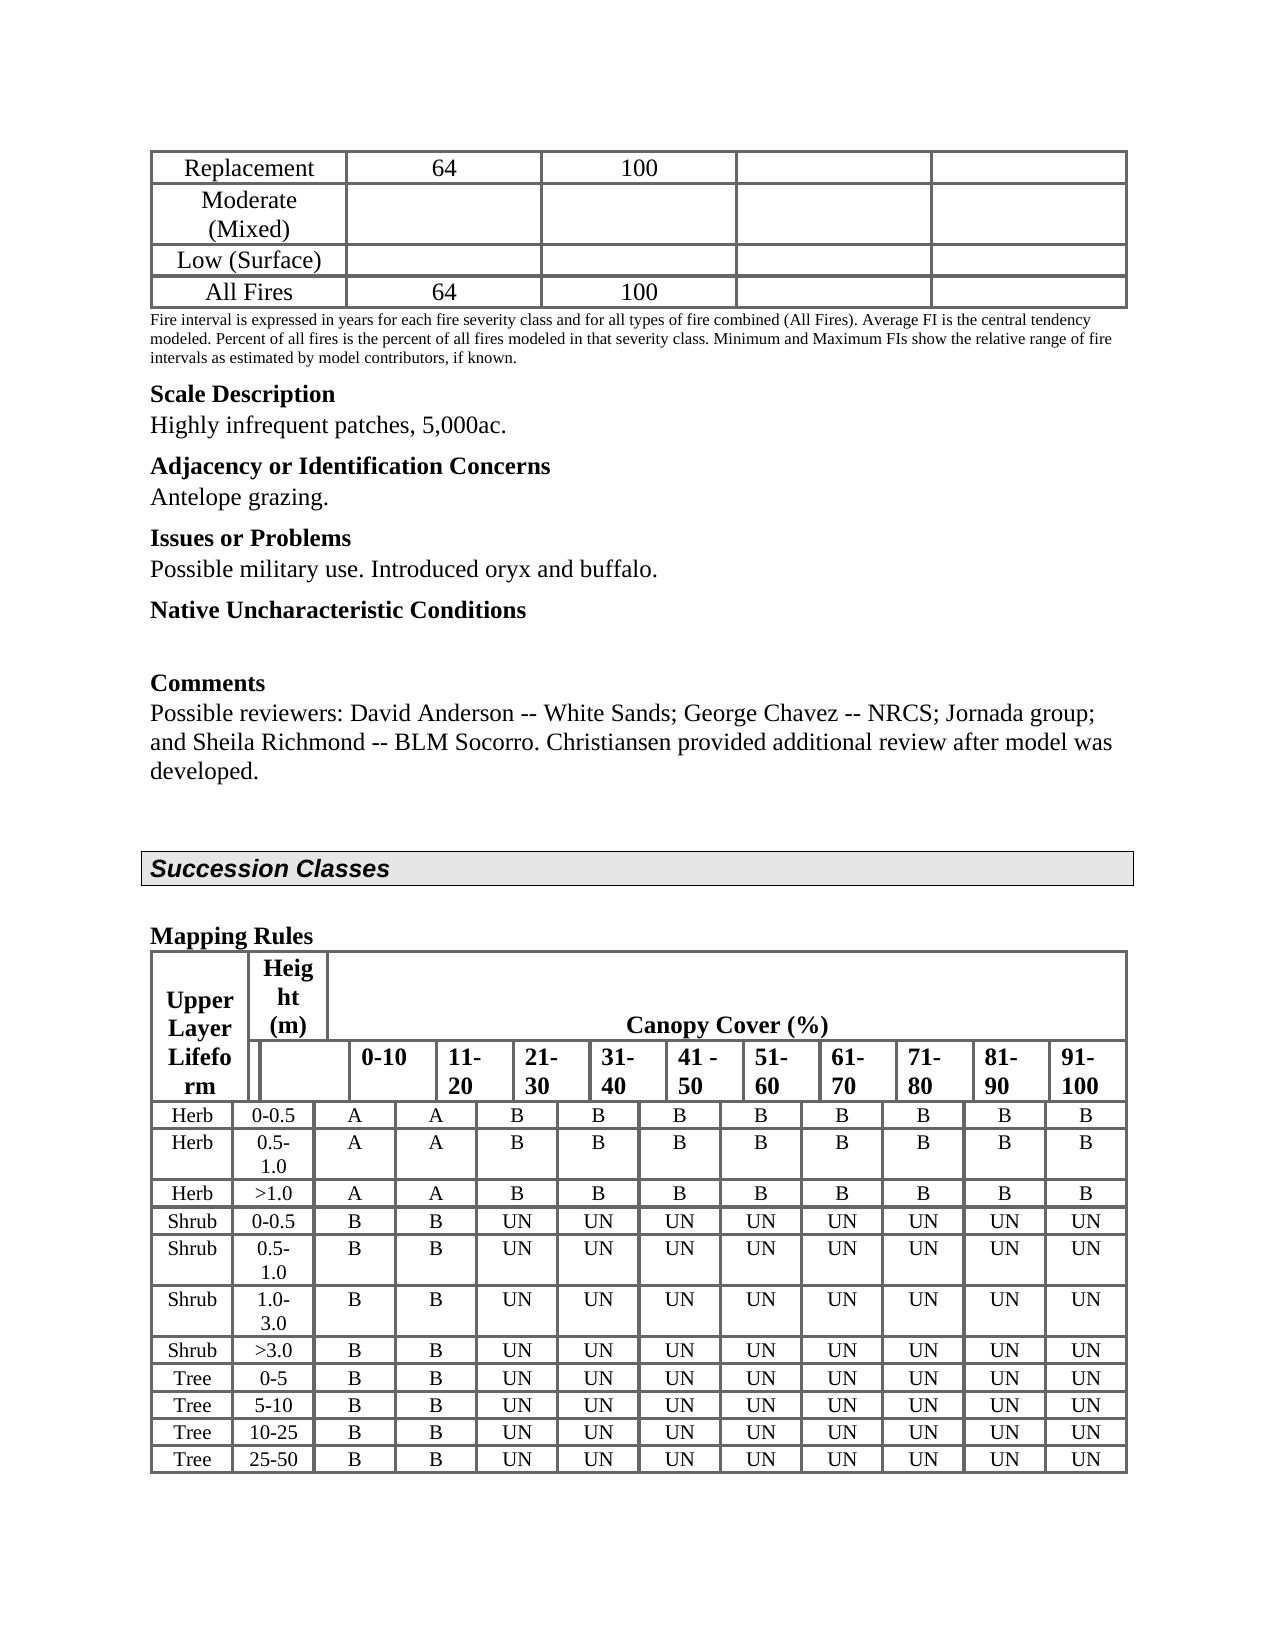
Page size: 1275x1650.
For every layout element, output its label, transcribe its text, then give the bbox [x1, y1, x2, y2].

table_cell 0-0.5 [234, 1209, 312, 1233]
table_cell 0.5-1.0 [234, 1236, 312, 1284]
table_cell UN [803, 1365, 881, 1389]
table_cell B [966, 1181, 1044, 1205]
table_cell UN [803, 1287, 881, 1335]
table_cell [348, 246, 540, 274]
table_cell B [316, 1209, 394, 1233]
table_cell [933, 278, 1125, 306]
table_cell B [397, 1209, 475, 1233]
table_cell 0-5 [234, 1365, 312, 1389]
table_cell UN [1047, 1365, 1125, 1389]
table_cell >3.0 [234, 1338, 312, 1362]
table_cell UN [884, 1447, 962, 1471]
table_cell B [1047, 1181, 1125, 1205]
text Possible military use. Introduced oryx and buffalo. [150, 554, 1125, 583]
table_cell B [397, 1447, 475, 1471]
table_cell 41 - 50 [668, 1042, 742, 1100]
table_cell B [966, 1103, 1044, 1127]
table_cell UN [966, 1287, 1044, 1335]
table_cell Tree [153, 1420, 231, 1444]
table_cell B [397, 1338, 475, 1362]
table_cell [738, 278, 930, 306]
table_cell UN [559, 1365, 637, 1389]
text Mapping Rules [150, 921, 1125, 950]
table_cell UN [884, 1236, 962, 1284]
table_header Height (m) [250, 953, 326, 1039]
text Issues or Problems [150, 523, 1125, 552]
table_cell B [641, 1181, 719, 1205]
table_cell B [478, 1103, 556, 1127]
table_cell UN [641, 1338, 719, 1362]
text Fire interval is expressed in years for each fire severity class and for all types of fire combined (All Fires). Average FI is the central tendency modeled. Percent of all fires is the percent of all fires modeled in that severity class. Minimum and Maximum FIs show the relative range of fire intervals as estimated by model contributors, if known. [150, 309, 1125, 367]
table_cell UN [641, 1393, 719, 1417]
table_cell B [884, 1181, 962, 1205]
table_cell UN [884, 1420, 962, 1444]
table_cell A [316, 1103, 394, 1127]
table_cell UN [478, 1338, 556, 1362]
table_cell UN [641, 1420, 719, 1444]
table_cell UN [1047, 1338, 1125, 1362]
table_cell All Fires [153, 278, 345, 306]
table_cell B [641, 1103, 719, 1127]
table_cell B [316, 1365, 394, 1389]
table_cell 0-10 [351, 1042, 435, 1100]
table_cell UN [641, 1447, 719, 1471]
table_cell B [1047, 1103, 1125, 1127]
table_cell 1.0-3.0 [234, 1287, 312, 1335]
table_cell UN [722, 1447, 800, 1471]
table_cell UN [559, 1393, 637, 1417]
table_cell B [478, 1181, 556, 1205]
table_cell UN [559, 1209, 637, 1233]
table_cell B [397, 1287, 475, 1335]
table_cell UN [1047, 1236, 1125, 1284]
table_cell UN [803, 1209, 881, 1233]
text Antelope grazing. [150, 482, 1125, 511]
table_cell B [884, 1103, 962, 1127]
table_cell B [316, 1236, 394, 1284]
text Comments [150, 668, 1125, 696]
table_cell UN [722, 1287, 800, 1335]
table_cell UN [803, 1338, 881, 1362]
table_cell [348, 185, 540, 242]
table_cell UN [478, 1236, 556, 1284]
table_cell UN [478, 1365, 556, 1389]
table_cell Replacement [153, 153, 345, 182]
table_cell UN [722, 1420, 800, 1444]
table_header Upper Layer Lifeform [153, 953, 247, 1100]
table_cell UN [478, 1209, 556, 1233]
table_cell B [884, 1130, 962, 1178]
table_cell UN [1047, 1209, 1125, 1233]
table_cell UN [966, 1338, 1044, 1362]
table_cell UN [803, 1393, 881, 1417]
table_cell UN [803, 1420, 881, 1444]
text Possible reviewers: David Anderson -- White Sands; George Chavez -- NRCS; Jornada group; and Sheila Richmond -- BLM Socorro. Christiansen provided additional review after model was developed. [150, 698, 1125, 785]
table_cell UN [803, 1447, 881, 1471]
table_cell 11-20 [438, 1042, 512, 1100]
table_cell B [316, 1287, 394, 1335]
table_cell >1.0 [234, 1181, 312, 1205]
table_cell B [316, 1393, 394, 1417]
table_cell 64 [348, 153, 540, 182]
table_cell UN [478, 1287, 556, 1335]
table_cell A [397, 1130, 475, 1178]
table_cell B [1047, 1130, 1125, 1178]
table_cell UN [884, 1287, 962, 1335]
table_cell [933, 185, 1125, 242]
table_cell 100 [543, 278, 735, 306]
table_cell Tree [153, 1393, 231, 1417]
table_cell 71-80 [898, 1042, 972, 1100]
table_header Canopy Cover (%) [329, 953, 1125, 1039]
table_cell B [722, 1130, 800, 1178]
table_cell UN [884, 1365, 962, 1389]
table_cell Low (Surface) [153, 246, 345, 274]
table_cell UN [559, 1287, 637, 1335]
table_cell Herb [153, 1130, 231, 1178]
table_cell [738, 185, 930, 242]
table_cell 64 [348, 278, 540, 306]
table_cell UN [1047, 1447, 1125, 1471]
table_cell B [397, 1236, 475, 1284]
table_cell B [559, 1181, 637, 1205]
table_cell UN [559, 1447, 637, 1471]
text Native Uncharacteristic Conditions [150, 596, 1125, 624]
table_cell B [641, 1130, 719, 1178]
table_cell B [316, 1338, 394, 1362]
table_cell [543, 246, 735, 274]
table_cell B [559, 1103, 637, 1127]
table_cell B [559, 1130, 637, 1178]
table_cell B [397, 1365, 475, 1389]
table_cell UN [803, 1236, 881, 1284]
table_cell B [803, 1181, 881, 1205]
table_cell B [316, 1447, 394, 1471]
table_cell B [722, 1181, 800, 1205]
table_cell Shrub [153, 1338, 231, 1362]
table_cell UN [884, 1393, 962, 1417]
table_cell B [803, 1130, 881, 1178]
table_cell Shrub [153, 1209, 231, 1233]
table_cell B [722, 1103, 800, 1127]
table_cell Shrub [153, 1236, 231, 1284]
text Highly infrequent patches, 5,000ac. [150, 410, 1125, 439]
table_cell UN [884, 1209, 962, 1233]
table_cell UN [559, 1338, 637, 1362]
table_cell 51-60 [745, 1042, 818, 1100]
table_cell UN [722, 1393, 800, 1417]
table_cell UN [966, 1365, 1044, 1389]
table_cell B [397, 1420, 475, 1444]
table_cell UN [1047, 1393, 1125, 1417]
table_cell UN [966, 1209, 1044, 1233]
table_cell [543, 185, 735, 242]
table_cell UN [966, 1393, 1044, 1417]
table_cell Herb [153, 1181, 231, 1205]
table_cell UN [478, 1420, 556, 1444]
table_cell UN [722, 1236, 800, 1284]
table_cell B [397, 1393, 475, 1417]
table_cell Herb [153, 1103, 231, 1127]
table_cell UN [559, 1236, 637, 1284]
table_cell B [966, 1130, 1044, 1178]
table_cell 61-70 [822, 1042, 895, 1100]
table_cell UN [966, 1236, 1044, 1284]
table_cell UN [884, 1338, 962, 1362]
table_cell [933, 246, 1125, 274]
table_cell UN [722, 1338, 800, 1362]
table_cell [738, 246, 930, 274]
table_cell Tree [153, 1447, 231, 1471]
table_cell Shrub [153, 1287, 231, 1335]
table_cell A [397, 1181, 475, 1205]
table_cell UN [641, 1365, 719, 1389]
table_cell UN [1047, 1287, 1125, 1335]
table_cell 10-25 [234, 1420, 312, 1444]
text Succession Classes [142, 852, 1133, 885]
table_cell Tree [153, 1365, 231, 1389]
table_cell UN [966, 1447, 1044, 1471]
table_cell B [803, 1103, 881, 1127]
table_cell UN [559, 1420, 637, 1444]
table_cell 81-90 [975, 1042, 1048, 1100]
table_cell A [316, 1130, 394, 1178]
table_cell UN [478, 1447, 556, 1471]
table_cell Moderate (Mixed) [153, 185, 345, 242]
table_cell UN [1047, 1420, 1125, 1444]
text Scale Description [150, 379, 1125, 408]
table_cell 31-40 [592, 1042, 665, 1100]
table_cell UN [641, 1209, 719, 1233]
table_cell A [316, 1181, 394, 1205]
table_cell UN [722, 1209, 800, 1233]
table_cell [738, 153, 930, 182]
table_cell 91-100 [1051, 1042, 1125, 1100]
table_cell UN [478, 1393, 556, 1417]
table_cell 21-30 [515, 1042, 588, 1100]
table_cell [933, 153, 1125, 182]
table_cell 0.5-1.0 [234, 1130, 312, 1178]
table_cell 5-10 [234, 1393, 312, 1417]
table_cell B [478, 1130, 556, 1178]
table_cell 25-50 [234, 1447, 312, 1471]
table_cell 0-0.5 [234, 1103, 312, 1127]
table_cell UN [641, 1287, 719, 1335]
table_cell UN [641, 1236, 719, 1284]
table_cell UN [722, 1365, 800, 1389]
text Adjacency or Identification Concerns [150, 451, 1125, 480]
table_cell 100 [543, 153, 735, 182]
table_cell UN [966, 1420, 1044, 1444]
table_cell B [316, 1420, 394, 1444]
table_cell A [397, 1103, 475, 1127]
